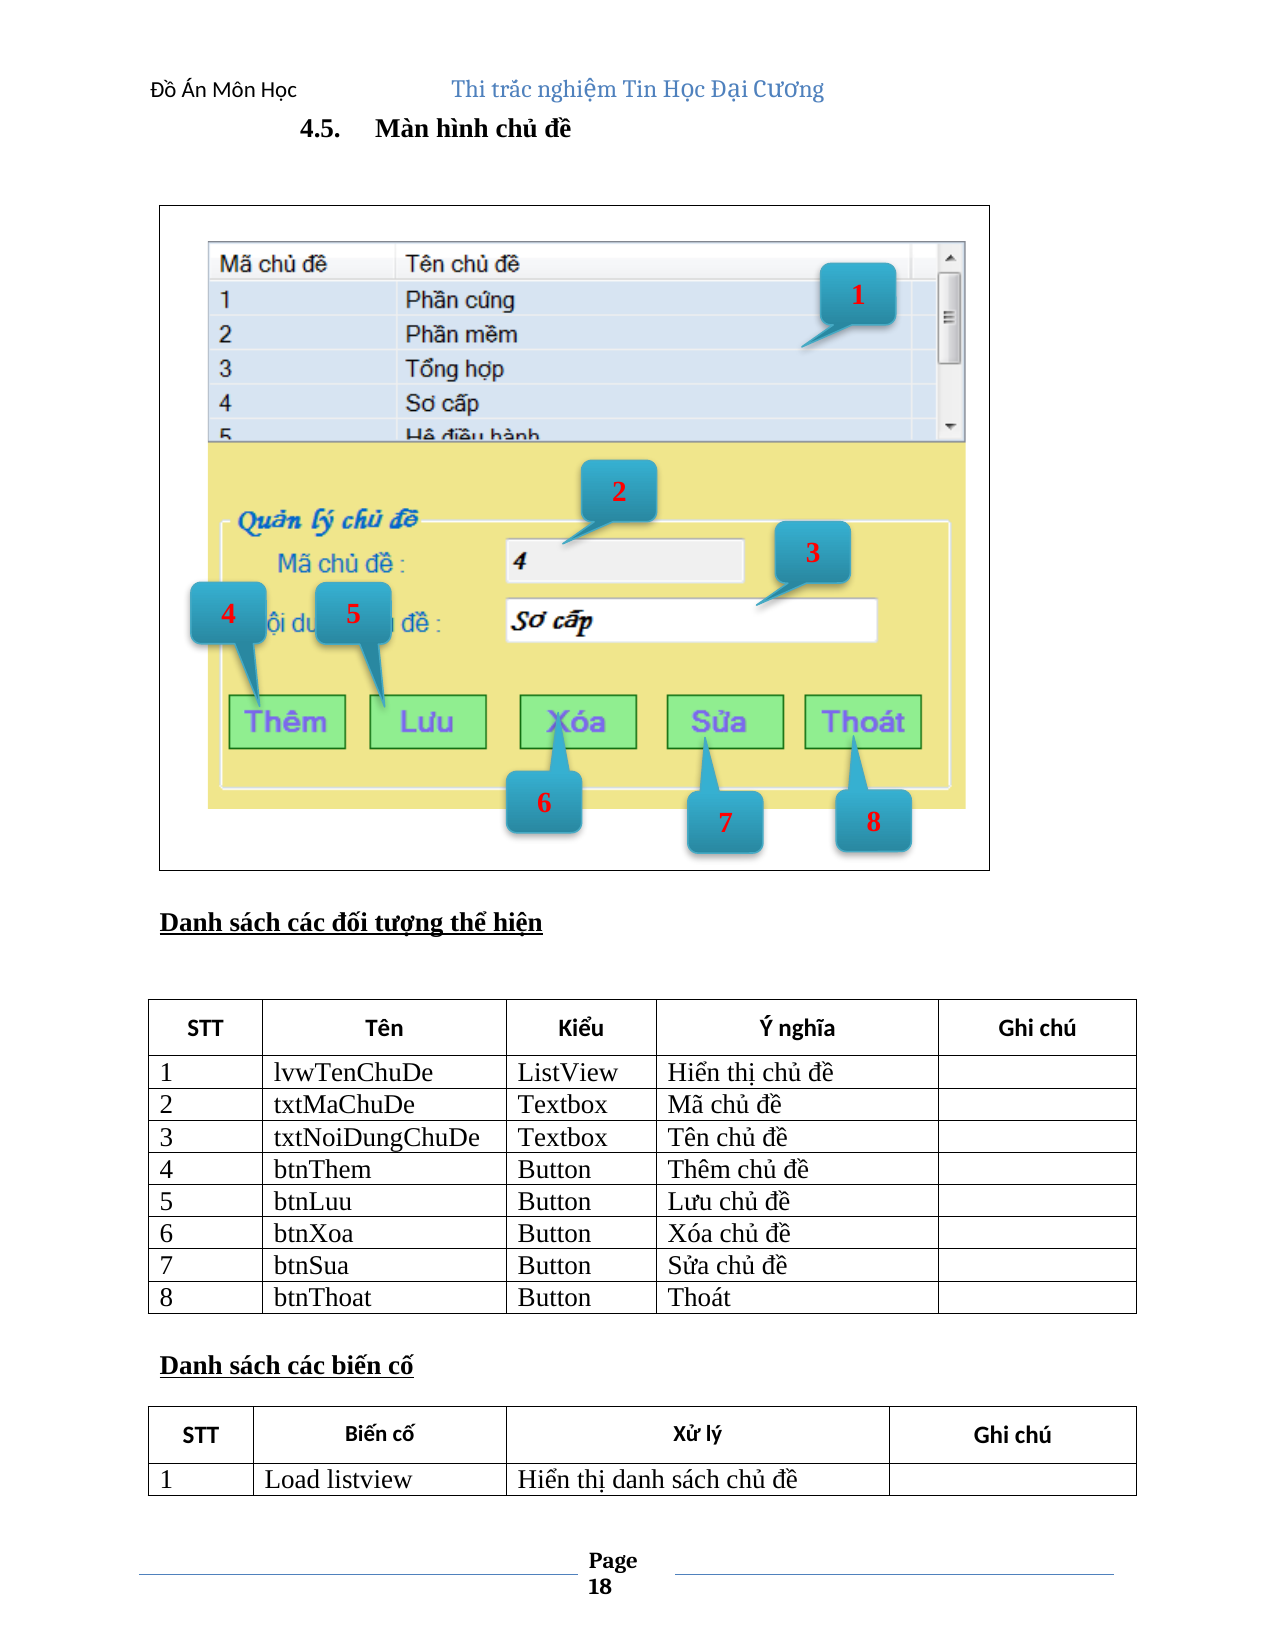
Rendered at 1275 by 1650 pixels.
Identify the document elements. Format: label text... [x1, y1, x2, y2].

table_cell [939, 1153, 1136, 1184]
table_cell [939, 1056, 1136, 1087]
table_cell 3 [149, 1121, 262, 1152]
table_header Ghi chú [890, 1407, 1136, 1463]
table_cell btnSua [263, 1249, 506, 1281]
table_cell Load listview [254, 1464, 506, 1495]
table_cell [890, 1464, 1136, 1495]
table_cell btnLuu [263, 1185, 506, 1216]
table_cell btnXoa [263, 1217, 506, 1248]
table_cell 6 [149, 1217, 262, 1248]
table_cell Button [507, 1185, 656, 1216]
table_cell Button [507, 1217, 656, 1248]
table_cell Button [507, 1249, 656, 1281]
table_cell btnThem [263, 1153, 506, 1184]
table_cell 1 [149, 1056, 262, 1087]
table_cell Thêm chủ đề [657, 1153, 938, 1184]
table_cell Thoát [657, 1282, 938, 1313]
table_cell Lưu chủ đề [657, 1185, 938, 1216]
table_cell 8 [149, 1282, 262, 1313]
table_header STT [149, 1000, 262, 1055]
table_cell Hiển thị chủ đề [657, 1056, 938, 1087]
table_header Tên [263, 1000, 506, 1055]
table_cell Tên chủ đề [657, 1121, 938, 1152]
table_cell lvwTenChuDe [263, 1056, 506, 1087]
table_cell 2 [149, 1089, 262, 1119]
table_header STT [149, 1407, 253, 1463]
table_cell Button [507, 1282, 656, 1313]
table_cell 4 [149, 1153, 262, 1184]
table_cell ListView [507, 1056, 656, 1087]
table_cell Sửa chủ đề [657, 1249, 938, 1281]
table_cell [939, 1121, 1136, 1152]
table_header Xử lý [507, 1407, 889, 1463]
table_cell Button [507, 1153, 656, 1184]
table_cell [939, 1217, 1136, 1248]
table_cell [939, 1089, 1136, 1119]
table_cell Xóa chủ đề [657, 1217, 938, 1248]
table_cell 1 [149, 1464, 253, 1495]
list Màn hình chủ đề [300, 112, 1125, 144]
table_cell Mã chủ đề [657, 1089, 938, 1119]
list Danh sách các biến cố [159, 1349, 1125, 1381]
table_header Ý nghĩa [657, 1000, 938, 1055]
table_cell [939, 1185, 1136, 1216]
table_header Biến cố [254, 1407, 506, 1463]
table_cell Textbox [507, 1121, 656, 1152]
table_header Kiểu [507, 1000, 656, 1055]
table_cell btnThoat [263, 1282, 506, 1313]
table_header Ghi chú [939, 1000, 1136, 1055]
table_cell [939, 1249, 1136, 1281]
table_header [160, 206, 989, 869]
table_cell [939, 1282, 1136, 1313]
table_cell Textbox [507, 1089, 656, 1119]
table_cell txtMaChuDe [263, 1089, 506, 1119]
table_cell 5 [149, 1185, 262, 1216]
table_cell txtNoiDungChuDe [263, 1121, 506, 1152]
table_cell Hiển thị danh sách chủ đề [507, 1464, 889, 1495]
list Danh sách các đối tượng thể hiện [159, 906, 1125, 937]
table_cell 7 [149, 1249, 262, 1281]
